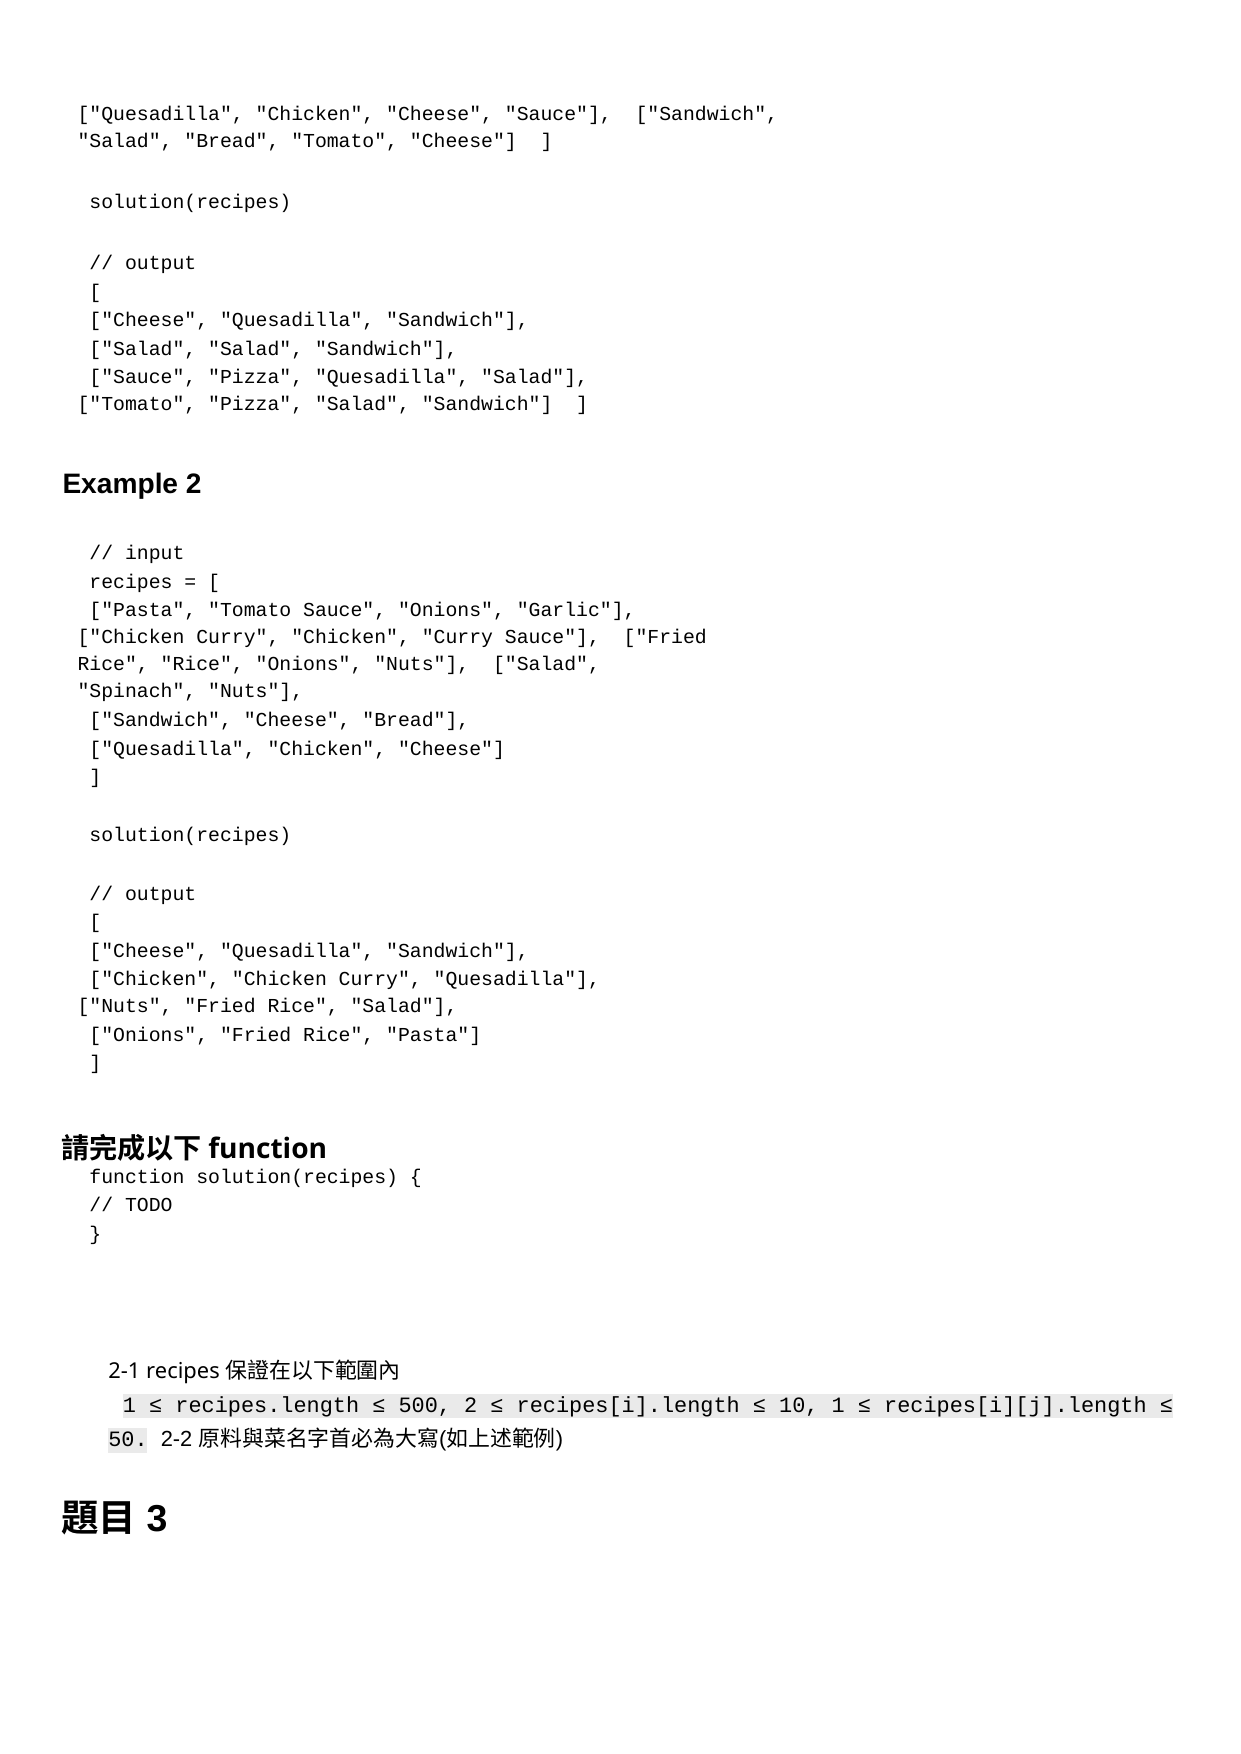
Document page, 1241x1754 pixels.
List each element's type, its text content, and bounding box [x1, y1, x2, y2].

text [ [77, 912, 1224, 935]
text solution(recipes) [77, 825, 1224, 848]
text // input [77, 543, 1224, 566]
text function solution(recipes) { [77, 1167, 1224, 1189]
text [77, 104, 788, 154]
text ] [77, 1053, 1224, 1076]
text // TODO [77, 1195, 1224, 1218]
text 題⽬ 3 [61, 1496, 1224, 1539]
text ["Cheese", "Quesadilla", "Sandwich"], [77, 941, 1224, 963]
text solution(recipes) [77, 192, 1224, 215]
text ["Pasta", "Tomato Sauce", "Onions", "Garlic"], ["Chicken Curry", "Chicken", "Curry Sauce"], ["Fried Rice", "Rice", "Onions", "Nuts"], ["Salad", "Spinach", "Nuts"], [77, 600, 727, 704]
text [ [77, 282, 1224, 304]
text ["Quesadilla", "Chicken", "Cheese"] [77, 738, 1224, 761]
text ["Salad", "Salad", "Sandwich"], [77, 338, 1224, 361]
text ["Chicken", "Chicken Curry", "Quesadilla"], ["Nuts", "Fried Rice", "Salad"], [77, 969, 690, 1019]
text ["Onions", "Fried Rice", "Pasta"] [77, 1025, 1224, 1047]
text // output [77, 884, 1224, 906]
text ["Cheese", "Quesadilla", "Sandwich"], [77, 310, 1224, 332]
text } [77, 1224, 1224, 1246]
text 請完成以下 function [61, 1126, 1224, 1167]
text 1 ≤ recipes.length ≤ 500, 2 ≤ recipes[i].length ≤ 10, 1 ≤ recipes[i][j].length ≤ 50. 2-2 原料與菜名字⾸必為⼤寫(如上述範例) [108, 1394, 1224, 1453]
text 2-1 recipes 保證在以下範圍內 [108, 1353, 1224, 1385]
text // output [77, 253, 1224, 276]
text ["Sauce", "Pizza", "Quesadilla", "Salad"], ["Tomato", "Pizza", "Salad", "Sandwich"] ] [77, 367, 677, 416]
text recipes = [ [77, 572, 1224, 594]
text ] [77, 767, 1224, 789]
text ["Sandwich", "Cheese", "Bread"], [77, 710, 1224, 732]
text Example 2 [62, 467, 1224, 499]
